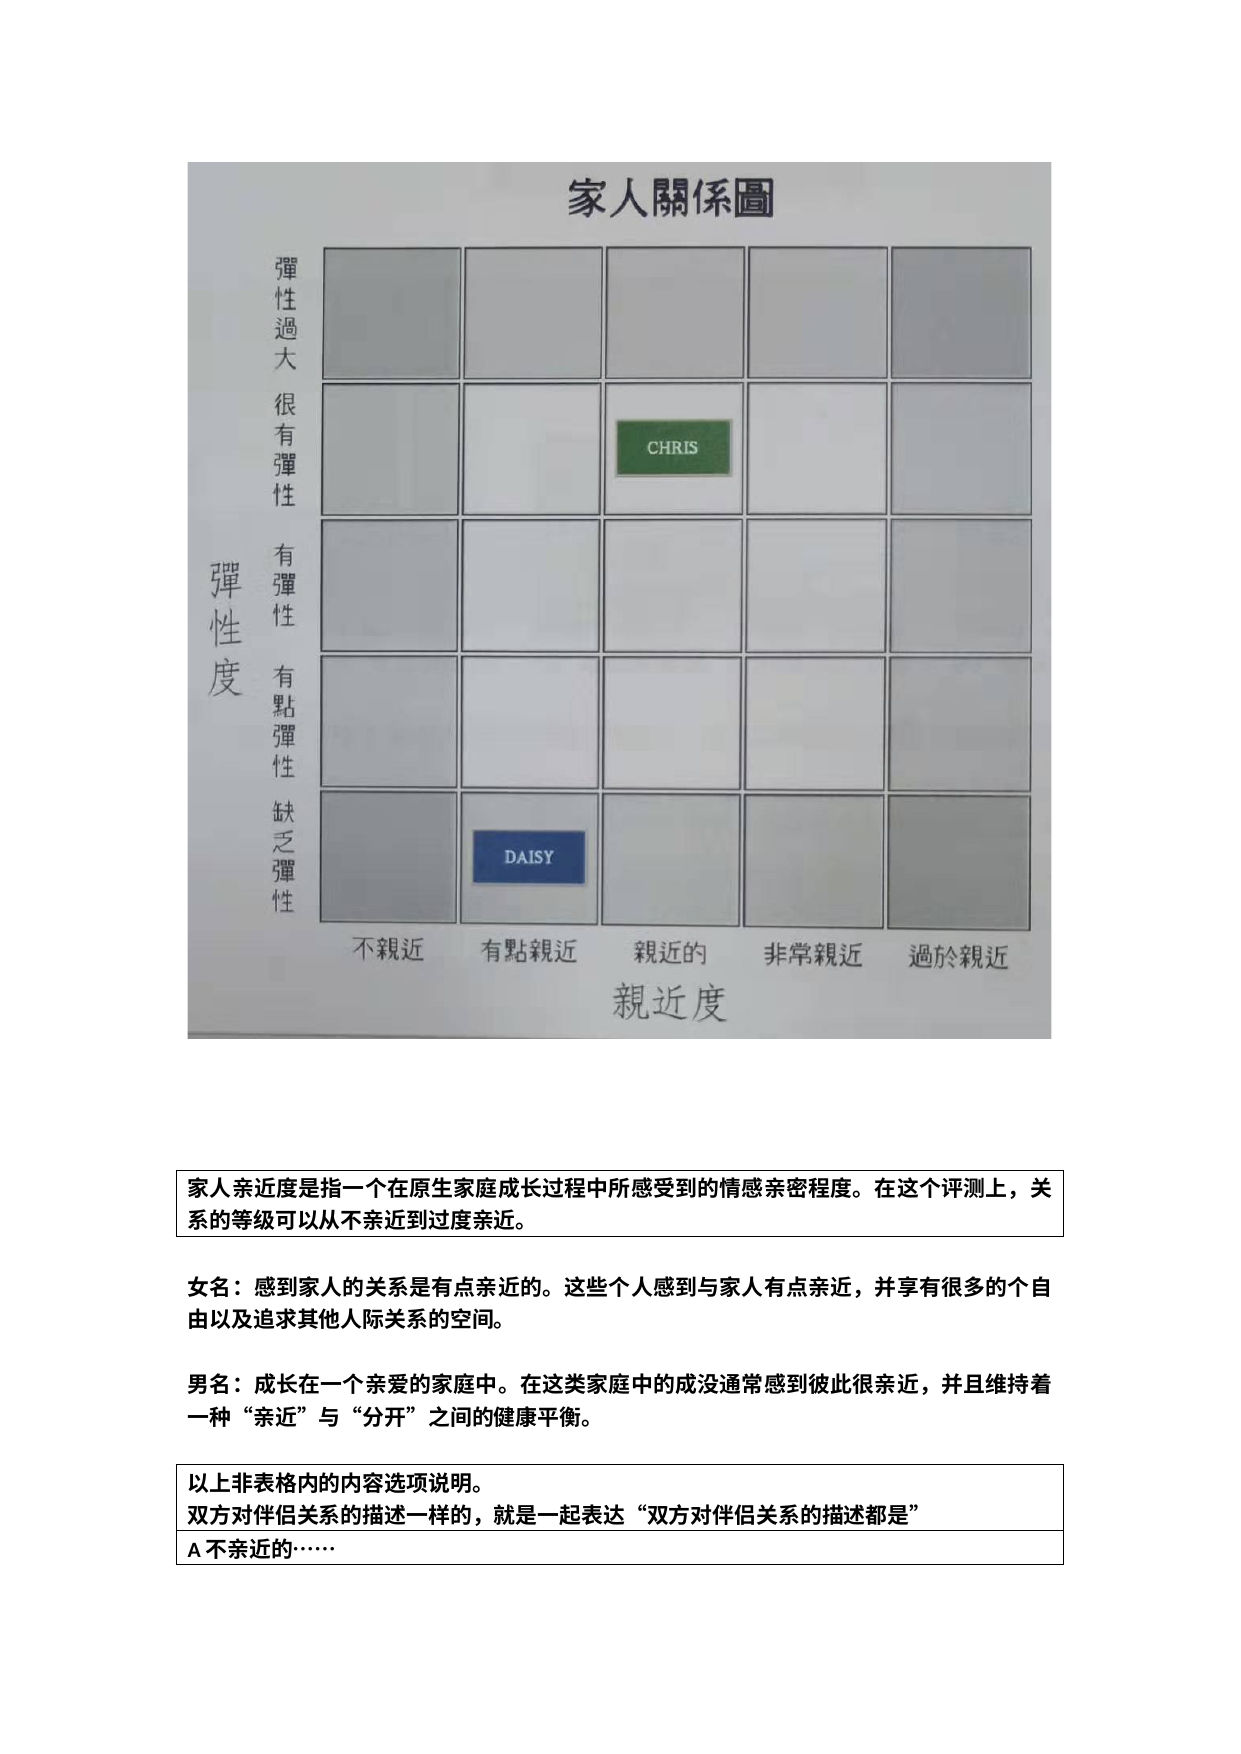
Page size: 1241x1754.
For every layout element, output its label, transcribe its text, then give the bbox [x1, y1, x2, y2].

picture [187, 162, 1052, 1039]
table_header 家人亲近度是指一个在原生家庭成长过程中所感受到的情感亲密程度。在这个评测上，关系的等级可以从不亲近到过度亲近。 [177, 1171, 1063, 1236]
table_header 以上非表格内的内容选项说明。 双方对伴侣关系的描述一样的，就是一起表达“双方对伴侣关系的描述都是” [177, 1465, 1063, 1530]
table_cell A不亲近的…… [177, 1531, 1063, 1564]
text 男名：成长在一个亲爱的家庭中。在这类家庭中的成没通常感到彼此很亲近，并且维持着一种“亲近”与“分开”之间的健康平衡。 [187, 1367, 1053, 1432]
text 女名：感到家人的关系是有点亲近的。这些个人感到与家人有点亲近，并享有很多的个自由以及追求其他人际关系的空间。 [187, 1269, 1053, 1334]
